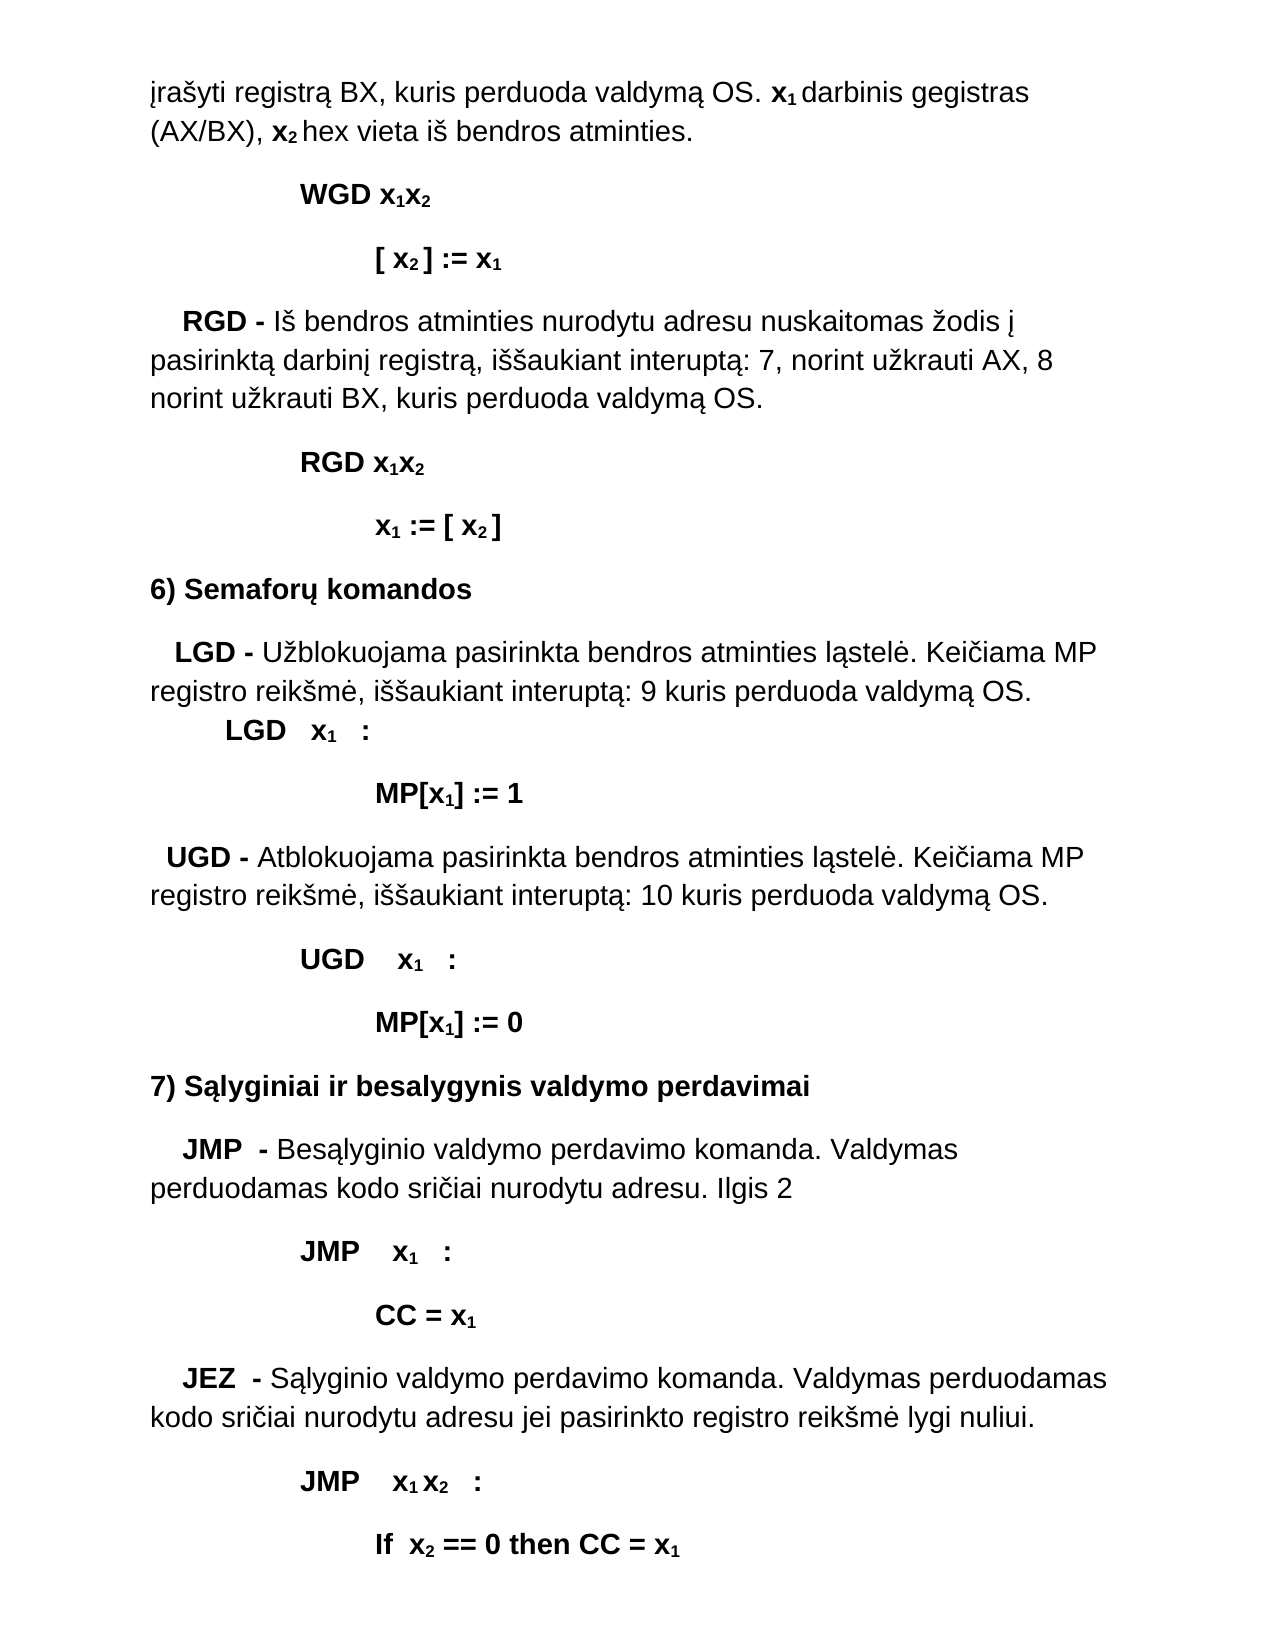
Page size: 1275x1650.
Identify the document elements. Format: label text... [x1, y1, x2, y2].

text RGD x1x2 [150, 445, 1125, 478]
text JEZ - Sąlyginio valdymo perdavimo komanda. Valdymas perduodamas kodo sričiai nurodytu adresu jei pasirinkto registro reikšmė lygi nuliui. [150, 1361, 1125, 1433]
text UGD x1 : [150, 942, 1125, 975]
text JMP x1 x2 : [150, 1463, 1125, 1497]
text x1 := [ x2 ] [150, 508, 1125, 542]
text 6) Semaforų komandos [150, 572, 1125, 605]
text [ x2 ] := x1 [150, 241, 1125, 274]
text MP[x1] := 0 [150, 1005, 1125, 1039]
text LGD - Užblokuojama pasirinkta bendros atminties ląstelė. Keičiama MP registro reikšmė, iššaukiant interuptą: 9 kuris perduoda valdymą OS. LGD x1 : [150, 635, 1125, 746]
text JMP - Besąlyginio valdymo perdavimo komanda. Valdymas perduodamas kodo sričiai nurodytu adresu. Ilgis 2 [150, 1132, 1125, 1204]
text 7) Sąlyginiai ir besalygynis valdymo perdavimai [150, 1069, 1125, 1102]
text WGD x1x2 [150, 177, 1125, 211]
text If x2 == 0 then CC = x1 [150, 1527, 1125, 1561]
text CC = x1 [150, 1298, 1125, 1331]
text UGD - Atblokuojama pasirinkta bendros atminties ląstelė. Keičiama MP registro reikšmė, iššaukiant interuptą: 10 kuris perduoda valdymą OS. [150, 839, 1125, 912]
text JMP x1 : [150, 1234, 1125, 1268]
text MP[x1] := 1 [150, 776, 1125, 809]
text RGD - Iš bendros atminties nurodytu adresu nuskaitomas žodis į pasirinktą darbinį registrą, iššaukiant interuptą: 7, norint užkrauti AX, 8 norint užkrauti BX, kuris perduoda valdymą OS. [150, 304, 1125, 415]
